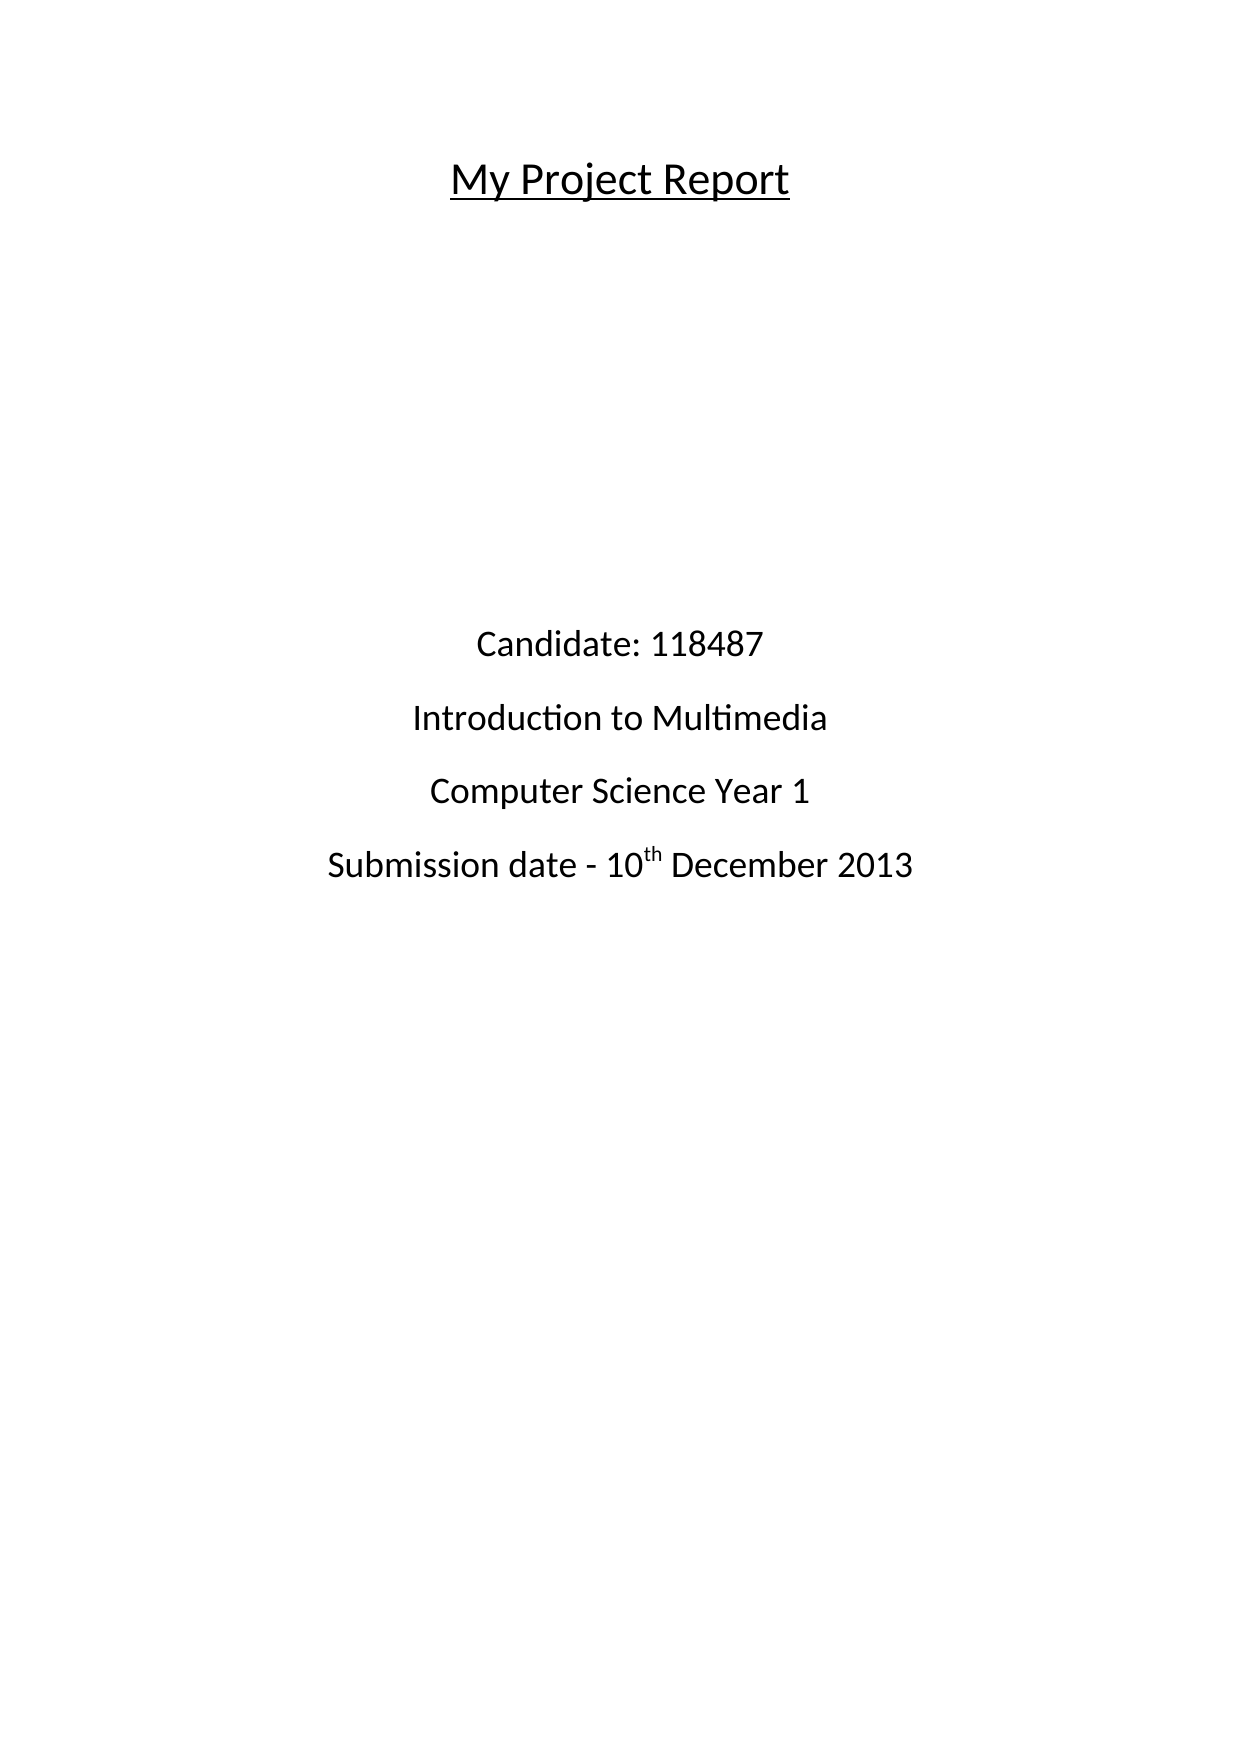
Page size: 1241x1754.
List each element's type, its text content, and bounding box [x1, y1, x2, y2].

text Introduction to Multimedia [150, 694, 1090, 739]
text My Project Report [150, 150, 1090, 206]
text Submission date - 10th December 2013 [150, 841, 1090, 887]
text Computer Science Year 1 [150, 767, 1090, 813]
text Candidate: 118487 [150, 620, 1090, 666]
